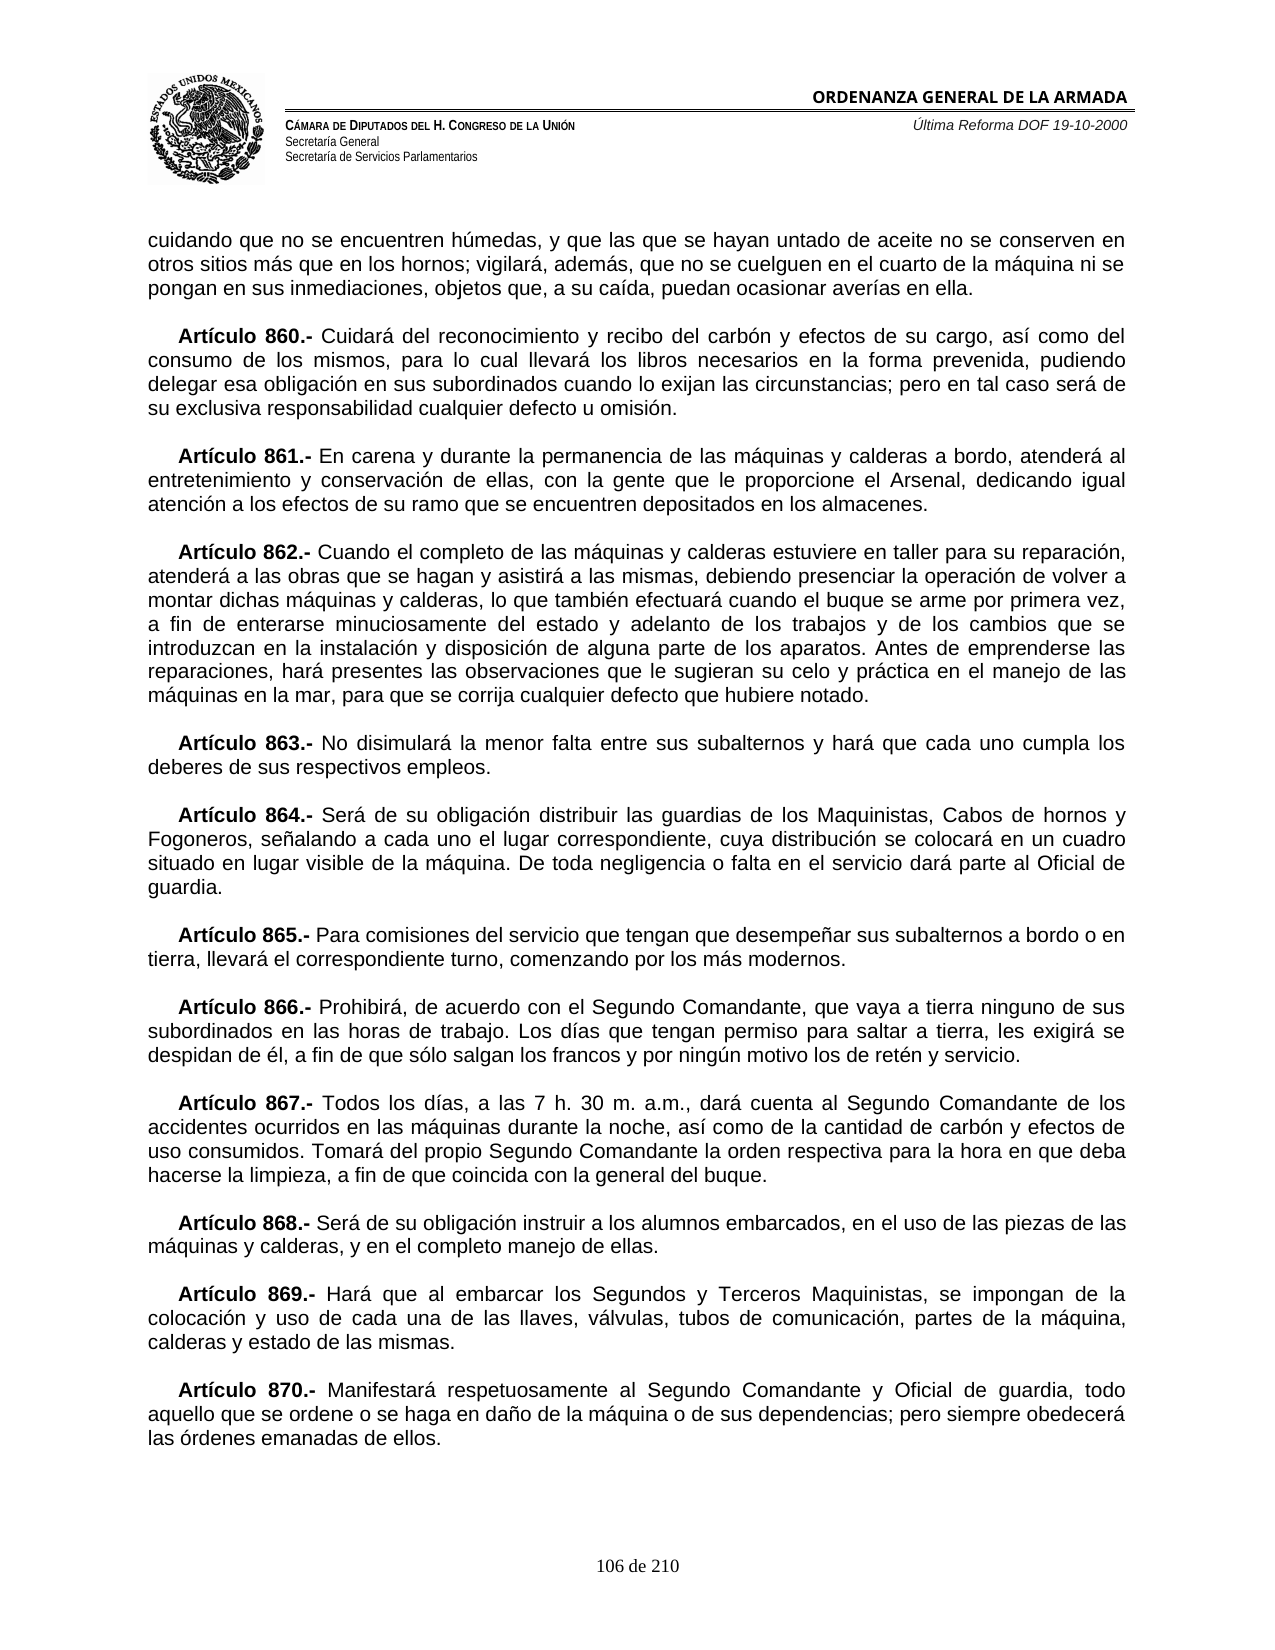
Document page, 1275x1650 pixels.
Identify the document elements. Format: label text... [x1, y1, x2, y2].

text Artículo 865.- Para comisiones del servicio que tengan que desempeñar sus subalternos a bordo o en tierra, llevará el correspondiente turno, comenzando por los más modernos. [148, 923, 1127, 971]
text Artículo 868.- Será de su obligación instruir a los alumnos embarcados, en el uso de las piezas de las máquinas y calderas, y en el completo manejo de ellas. [148, 1210, 1127, 1258]
text Artículo 861.- En carena y durante la permanencia de las máquinas y calderas a bordo, atenderá al entretenimiento y conservación de ellas, con la gente que le proporcione el Arsenal, dedicando igual atención a los efectos de su ramo que se encuentren depositados en los almacenes. [148, 444, 1127, 516]
text Artículo 864.- Será de su obligación distribuir las guardias de los Maquinistas, Cabos de hornos y Fogoneros, señalando a cada uno el lugar correspondiente, cuya distribución se colocará en un cuadro situado en lugar visible de la máquina. De toda negligencia o falta en el servicio dará parte al Oficial de guardia. [148, 803, 1127, 899]
text Artículo 869.- Hará que al embarcar los Segundos y Terceros Maquinistas, se impongan de la colocación y uso de cada una de las llaves, válvulas, tubos de comunicación, partes de la máquina, calderas y estado de las mismas. [148, 1282, 1127, 1354]
text Artículo 866.- Prohibirá, de acuerdo con el Segundo Comandante, que vaya a tierra ninguno de sus subordinados en las horas de trabajo. Los días que tengan permiso para saltar a tierra, les exigirá se despidan de él, a fin de que sólo salgan los francos y por ningún motivo los de retén y servicio. [148, 995, 1127, 1067]
text Artículo 860.- Cuidará del reconocimiento y recibo del carbón y efectos de su cargo, así como del consumo de los mismos, para lo cual llevará los libros necesarios en la forma prevenida, pudiendo delegar esa obligación en sus subordinados cuando lo exijan las circunstancias; pero en tal caso será de su exclusiva responsabilidad cualquier defecto u omisión. [148, 324, 1127, 420]
text Artículo 867.- Todos los días, a las 7 h. 30 m. a.m., dará cuenta al Segundo Comandante de los accidentes ocurridos en las máquinas durante la noche, así como de la cantidad de carbón y efectos de uso consumidos. Tomará del propio Segundo Comandante la orden respectiva para la hora en que deba hacerse la limpieza, a fin de que coincida con la general del buque. [148, 1091, 1127, 1186]
text Artículo 863.- No disimulará la menor falta entre sus subalternos y hará que cada uno cumpla los deberes de sus respectivos empleos. [148, 731, 1127, 779]
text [148, 228, 1127, 300]
text Artículo 862.- Cuando el completo de las máquinas y calderas estuviere en taller para su reparación, atenderá a las obras que se hagan y asistirá a las mismas, debiendo presenciar la operación de volver a montar dichas máquinas y calderas, lo que también efectuará cuando el buque se arme por primera vez, a fin de enterarse minuciosamente del estado y adelanto de los trabajos y de los cambios que se introduzcan en la instalación y disposición de alguna parte de los aparatos. Antes de emprenderse las reparaciones, hará presentes las observaciones que le sugieran su celo y práctica en el manejo de las máquinas en la mar, para que se corrija cualquier defecto que hubiere notado. [148, 539, 1127, 707]
text Artículo 870.- Manifestará respetuosamente al Segundo Comandante y Oficial de guardia, todo aquello que se ordene o se haga en daño de la máquina o de sus dependencias; pero siempre obedecerá las órdenes emanadas de ellos. [148, 1378, 1127, 1450]
